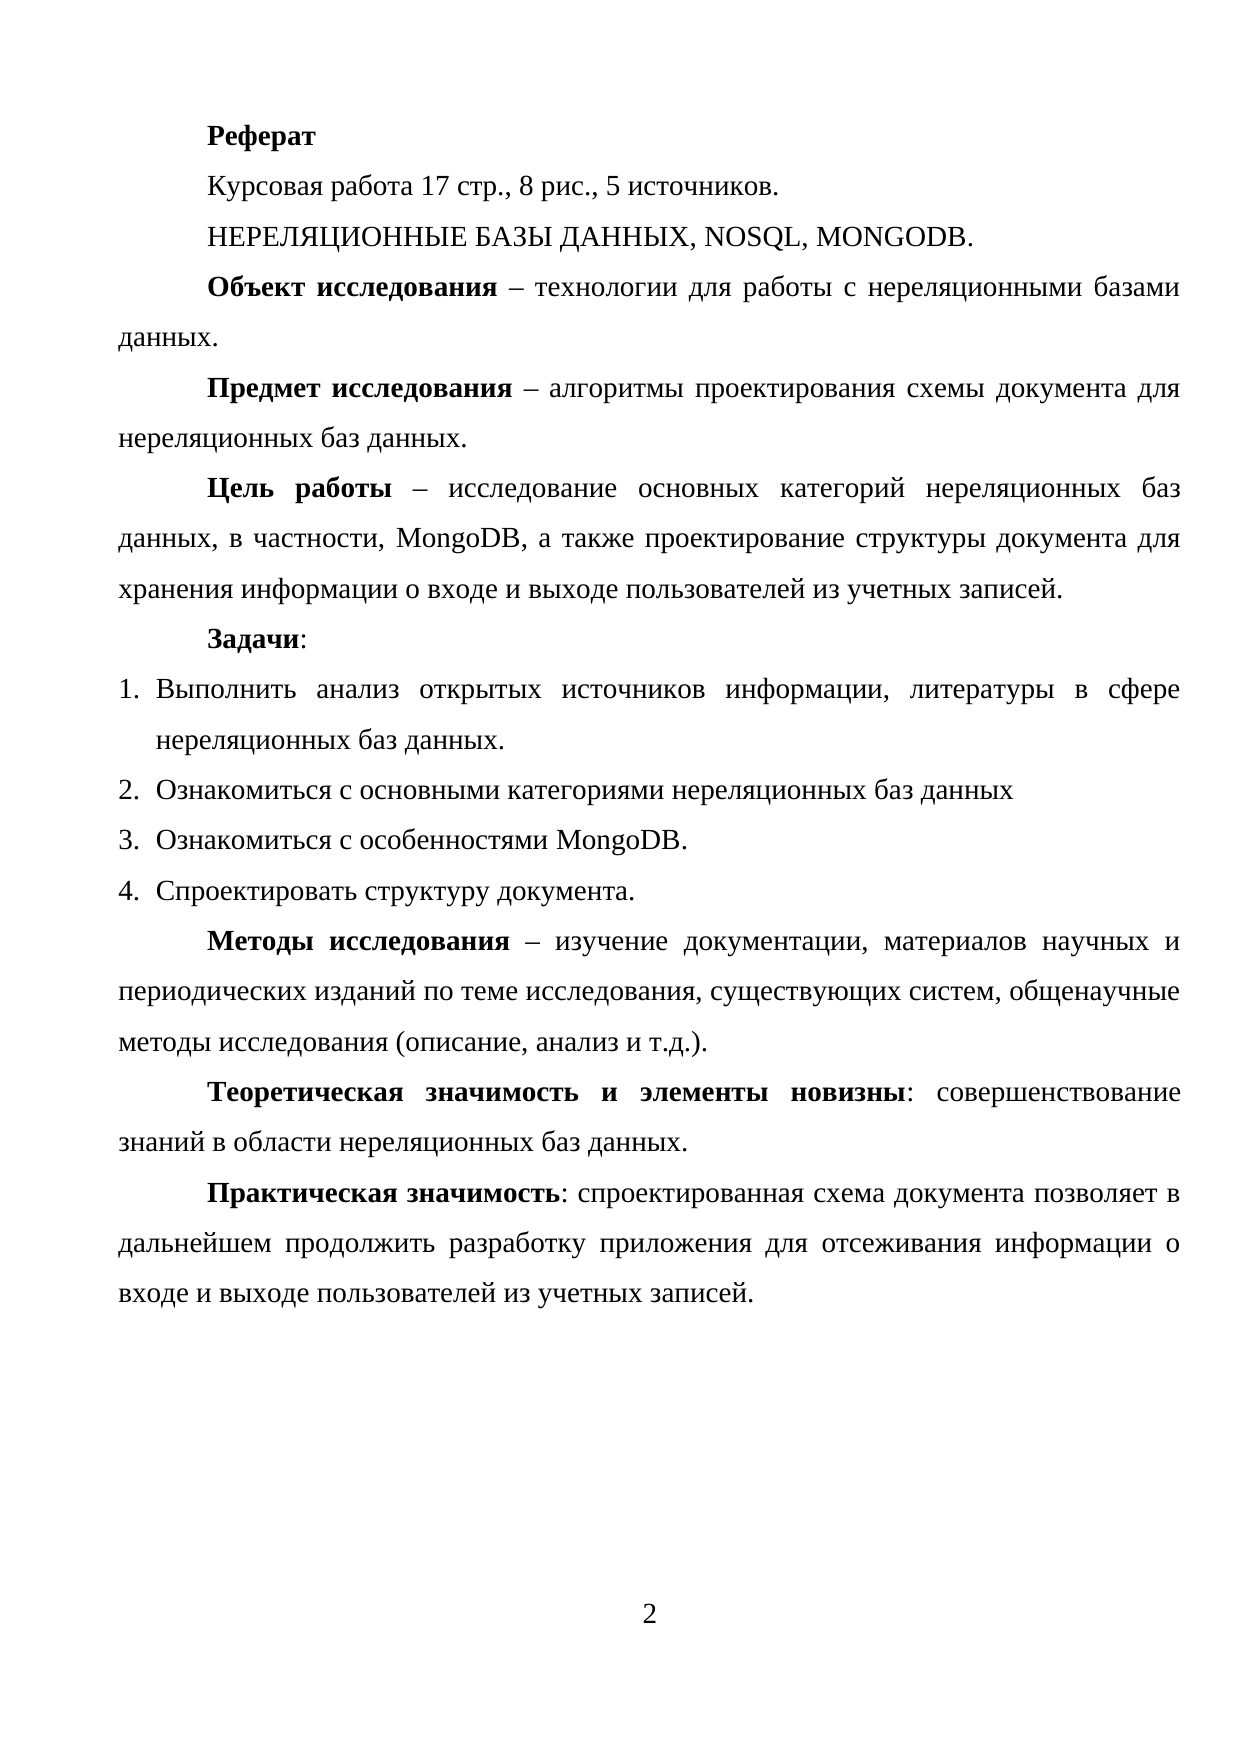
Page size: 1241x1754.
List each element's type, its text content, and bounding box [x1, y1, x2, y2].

list Спроектировать структуру документа. [118, 873, 1181, 906]
text НЕРЕЛЯЦИОННЫЕ БАЗЫ ДАННЫХ, NOSQL, MONGODB. [118, 219, 1181, 252]
text Задачи: [118, 621, 1181, 655]
text Цель работы – исследование основных категорий нереляционных баз данных, в частности, MongoDB, а также проектирование структуры документа для хранения информации о входе и выходе пользователей из учетных записей. [118, 470, 1181, 604]
text Реферат [118, 118, 1181, 152]
text Методы исследования – изучение документации, материалов научных и периодических изданий по теме исследования, существующих систем, общенаучные методы исследования (описание, анализ и т.д.). [118, 923, 1181, 1057]
list Ознакомиться с основными категориями нереляционных баз данных [118, 772, 1181, 806]
text Теоретическая значимость и элементы новизны: совершенствование знаний в области нереляционных баз данных. [118, 1074, 1181, 1158]
text Практическая значимость: спроектированная схема документа позволяет в дальнейшем продолжить разработку приложения для отсеживания информации о входе и выходе пользователей из учетных записей. [118, 1175, 1181, 1309]
list Выполнить анализ открытых источников информации, литературы в сфере нереляционных баз данных. [118, 672, 1181, 755]
text Предмет исследования – алгоритмы проектирования схемы документа для нереляционных баз данных. [118, 370, 1181, 453]
text Объект исследования – технологии для работы с нереляционными базами данных. [118, 269, 1181, 353]
text Курсовая работа 17 стр., 8 рис., 5 источников. [118, 168, 1181, 202]
list Ознакомиться с особенностями MongoDB. [118, 822, 1181, 856]
